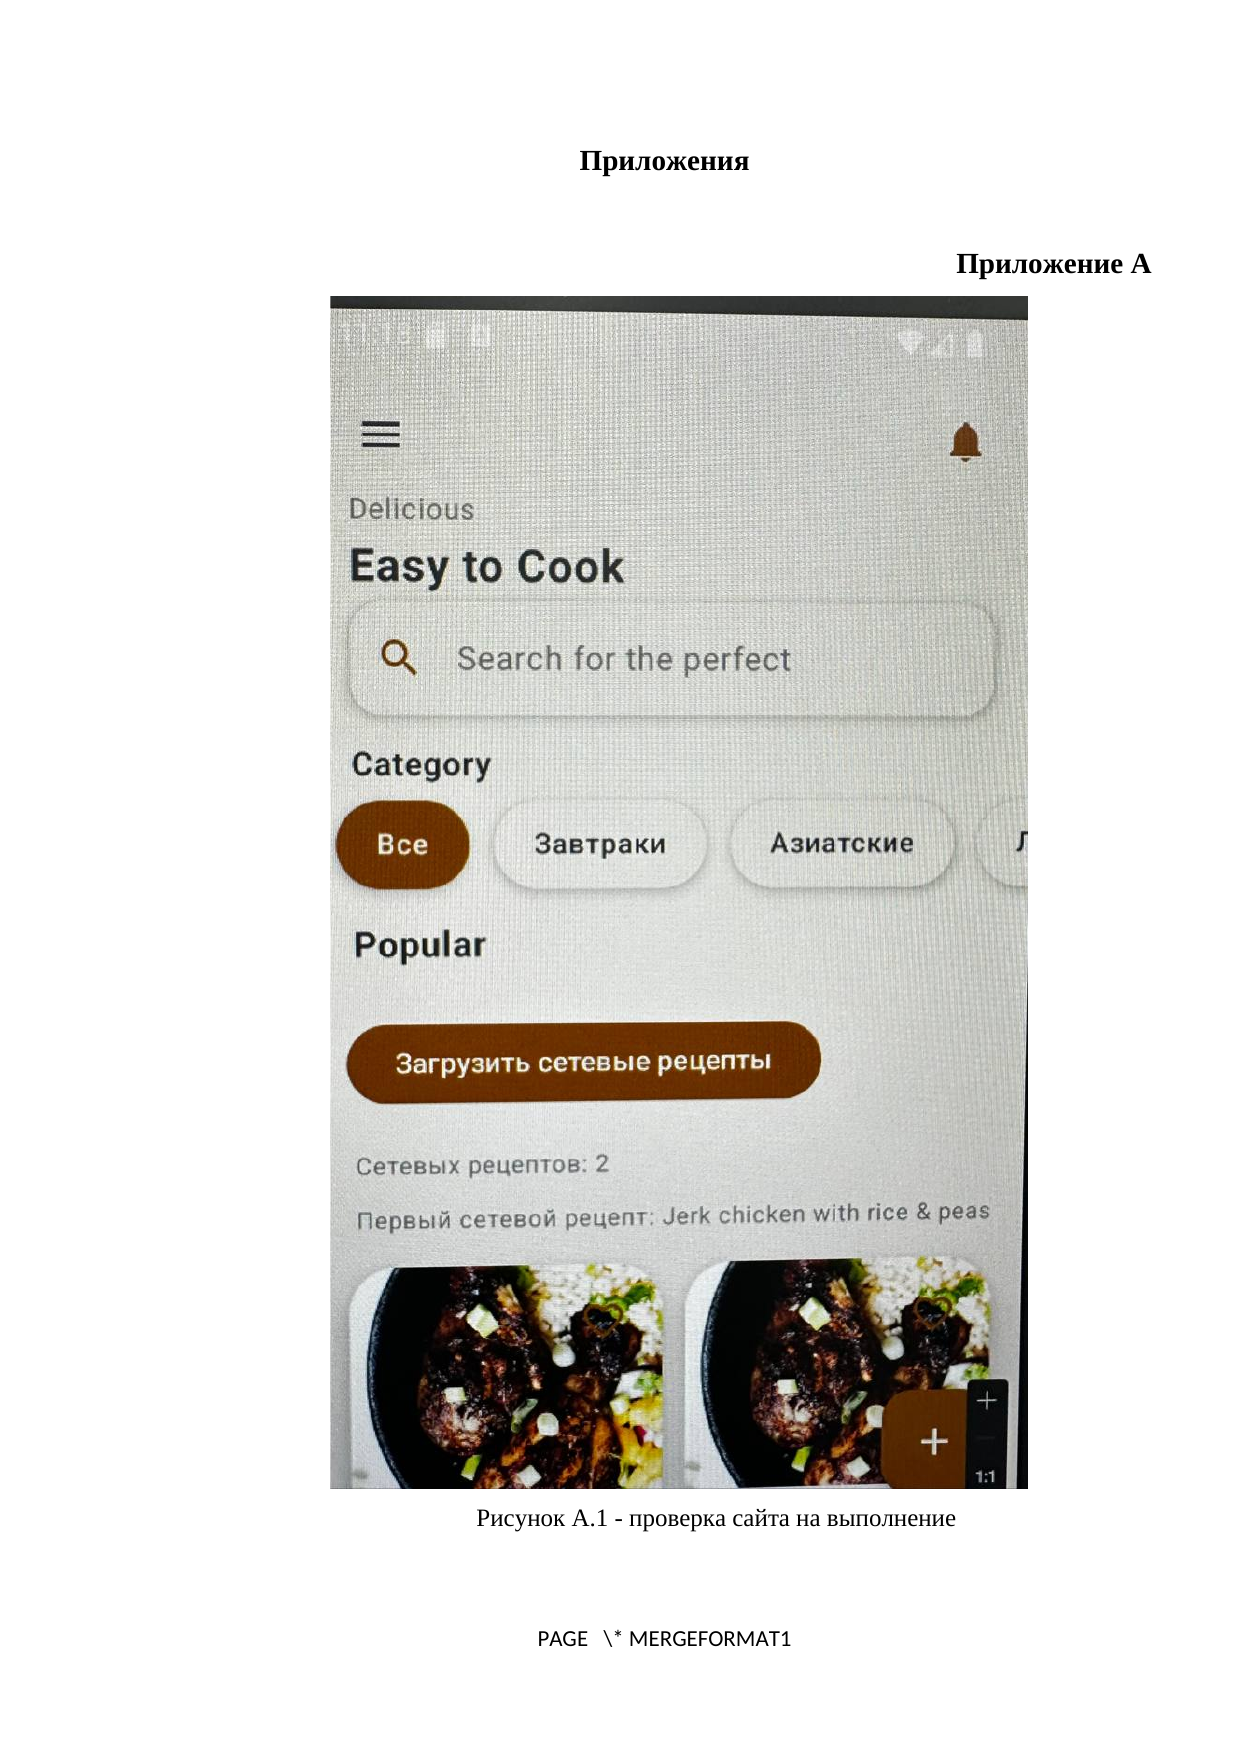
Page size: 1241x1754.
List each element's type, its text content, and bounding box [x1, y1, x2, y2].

subtitle Приложение А [177, 246, 1152, 280]
subtitle Приложения [177, 143, 1152, 177]
list Рисунок А.1 - проверка сайта на выполнение [207, 1503, 1152, 1532]
picture [330, 296, 1028, 1489]
